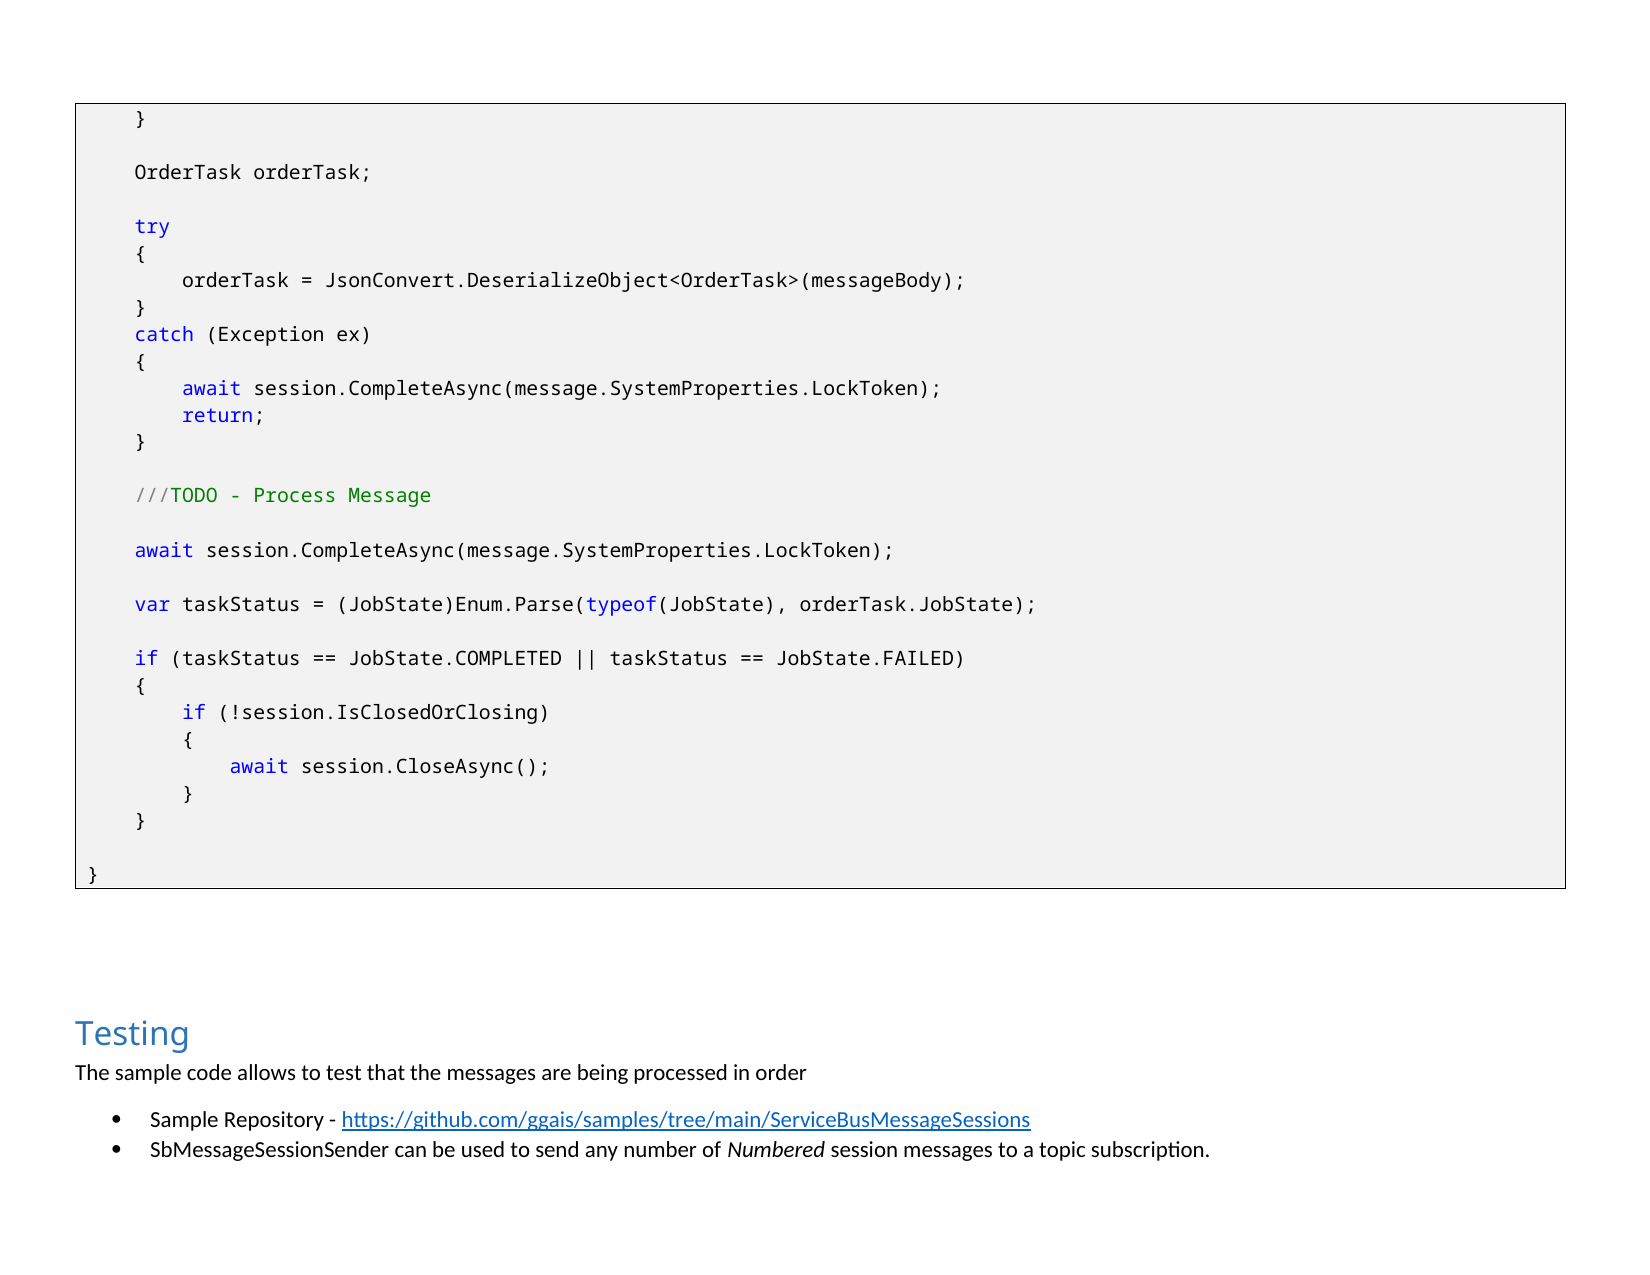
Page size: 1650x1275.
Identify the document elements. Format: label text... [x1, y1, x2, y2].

subtitle Testing [75, 1009, 1575, 1055]
text The sample code allows to test that the messages are being processed in order [75, 1058, 1575, 1086]
list Sample Repository - https://github.com/ggais/samples/tree/main/ServiceBusMessageSessions [112, 1105, 1575, 1133]
list SbMessageSessionSender can be used to send any number of Numbered session messages to a topic subscription. [112, 1135, 1575, 1163]
